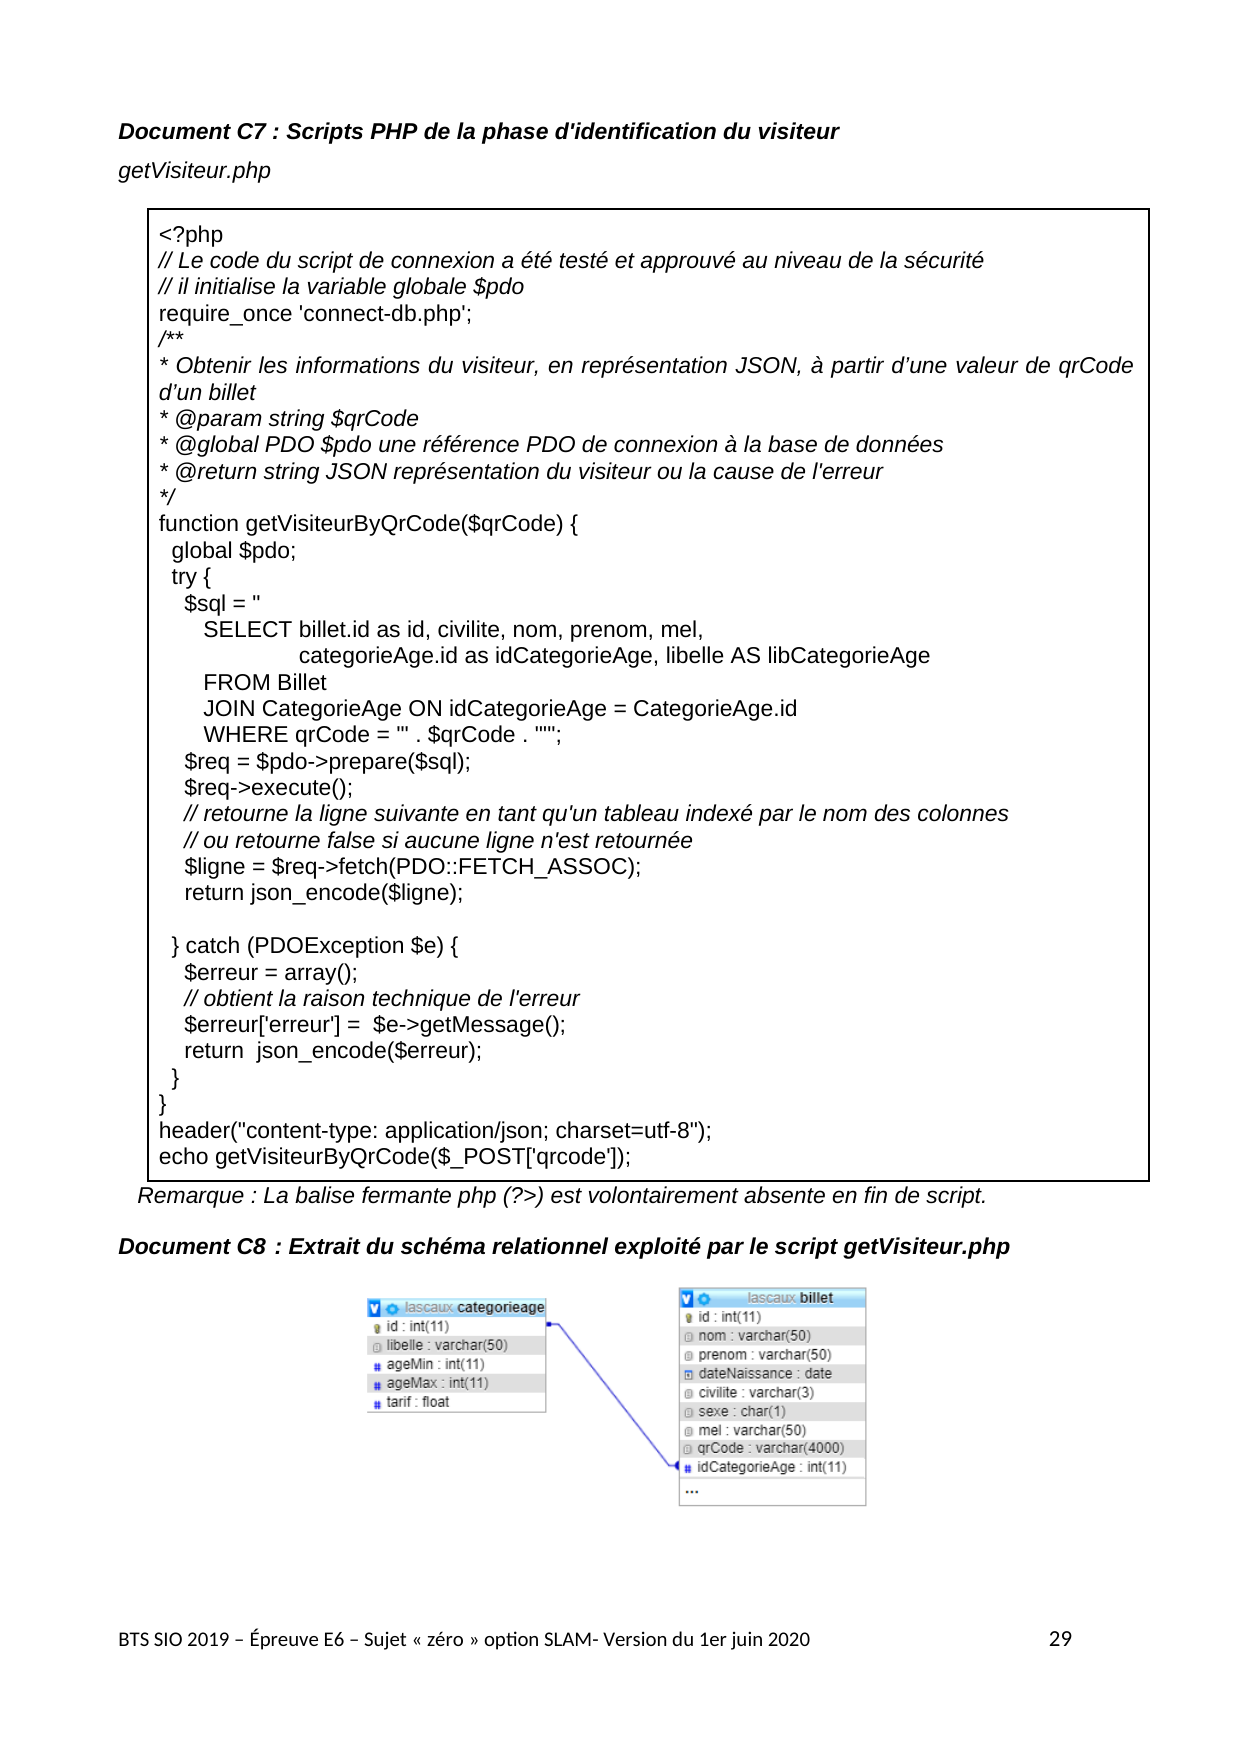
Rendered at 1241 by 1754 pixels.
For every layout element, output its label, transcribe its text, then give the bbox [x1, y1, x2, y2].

table_header <?php // Le code du script de connexion a été testé et approuvé au niveau de la sécurité // il initialise la variable globale $pdo require_once 'connect-db.php'; /** * Obtenir les informations du visiteur, en représentation JSON, à partir d’une valeur de qrCode d’un billet * @param string $qrCode * @global PDO $pdo une référence PDO de connexion à la base de données * @return string JSON représentation du visiteur ou la cause de l'erreur */ function getVisiteurByQrCode($qrCode) { global $pdo; try { $sql = " SELECT billet.id as id, civilite, nom, prenom, mel, categorieAge.id as idCategorieAge, libelle AS libCategorieAge FROM Billet JOIN CategorieAge ON idCategorieAge = CategorieAge.id WHERE qrCode = '" . $qrCode . "'"; $req = $pdo->prepare($sql); $req->execute(); // retourne la ligne suivante en tant qu'un tableau indexé par le nom des colonnes // ou retourne false si aucune ligne n'est retournée $ligne = $req->fetch(PDO::FETCH_ASSOC); return json_encode($ligne); } catch (PDOException $e) { $erreur = array(); // obtient la raison technique de l'erreur $erreur['erreur'] = $e->getMessage(); return json_encode($erreur); } } header("content-type: application/json; charset=utf-8"); echo getVisiteurByQrCode($_POST['qrcode']); [149, 210, 1148, 1180]
text Document C8 : Extrait du schéma relationnel exploité par le script getVisiteur.php [118, 1233, 1122, 1259]
text Document C7 : Scripts PHP de la phase d'identification du visiteur [118, 118, 1122, 144]
picture [360, 1271, 880, 1524]
text Remarque : La balise fermante php (?>) est volontairement absente en fin de script. [118, 1182, 1122, 1208]
text getVisiteur.php [118, 157, 1122, 183]
